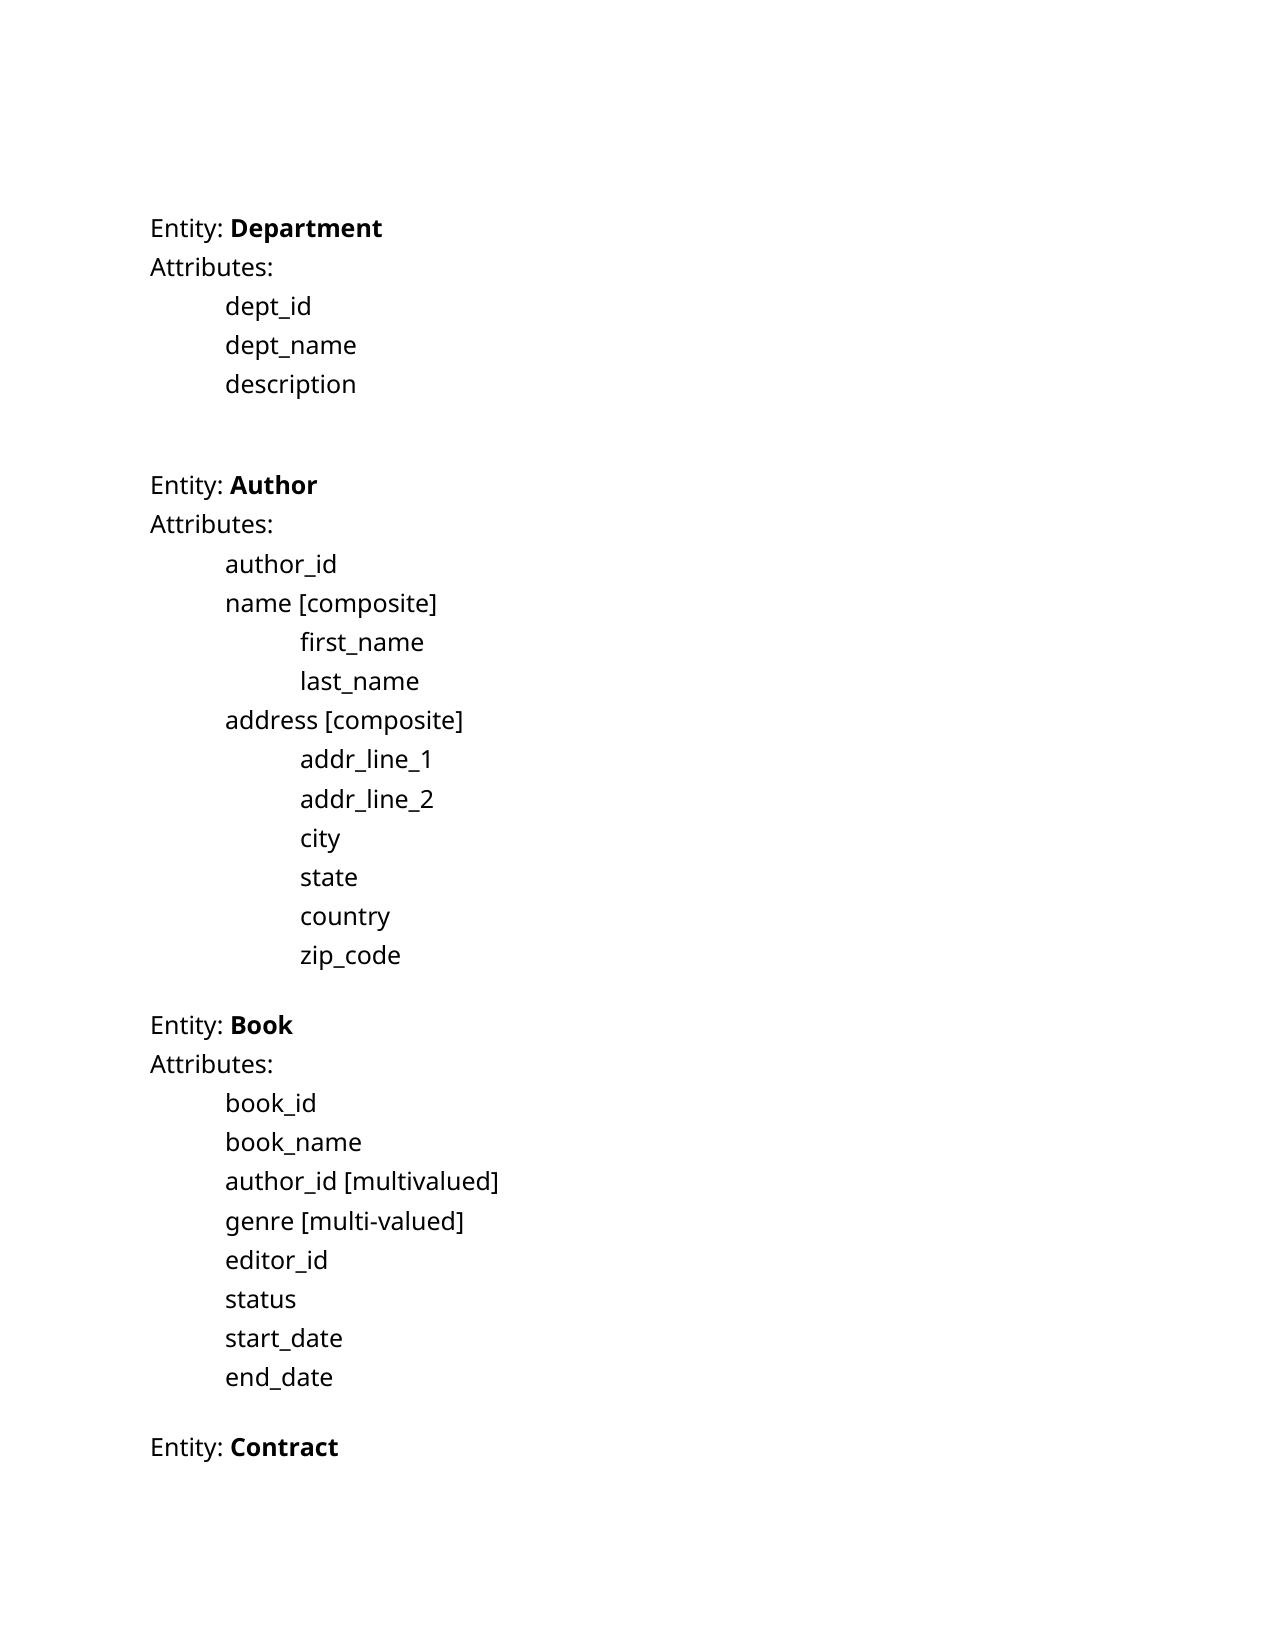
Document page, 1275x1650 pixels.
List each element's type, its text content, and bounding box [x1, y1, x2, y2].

text author_id [multivalued] [150, 1164, 1125, 1198]
text dept_id [150, 289, 1125, 323]
text Entity: Book [150, 1007, 1125, 1041]
text country [150, 899, 1125, 933]
text book_name [150, 1125, 1125, 1159]
text city [150, 820, 1125, 854]
text Entity: Department [150, 210, 1125, 244]
text end_date [150, 1360, 1125, 1394]
text Entity: Author [150, 468, 1125, 502]
text last_name [150, 664, 1125, 698]
text first_name [150, 624, 1125, 659]
text addr_line_1 [150, 742, 1125, 776]
text author_id [150, 546, 1125, 580]
text book_id [150, 1086, 1125, 1120]
text Attributes: [150, 1046, 1125, 1081]
text zip_code [150, 938, 1125, 972]
text addr_line_2 [150, 781, 1125, 815]
text description [150, 367, 1125, 401]
text status [150, 1281, 1125, 1316]
text Attributes: [150, 507, 1125, 541]
text genre [multi-valued] [150, 1203, 1125, 1237]
text editor_id [150, 1242, 1125, 1276]
text Entity: Contract [150, 1429, 1125, 1463]
text address [composite] [150, 703, 1125, 737]
text name [composite] [150, 585, 1125, 619]
text start_date [150, 1321, 1125, 1355]
text state [150, 859, 1125, 894]
text Attributes: [150, 249, 1125, 284]
text dept_name [150, 328, 1125, 362]
